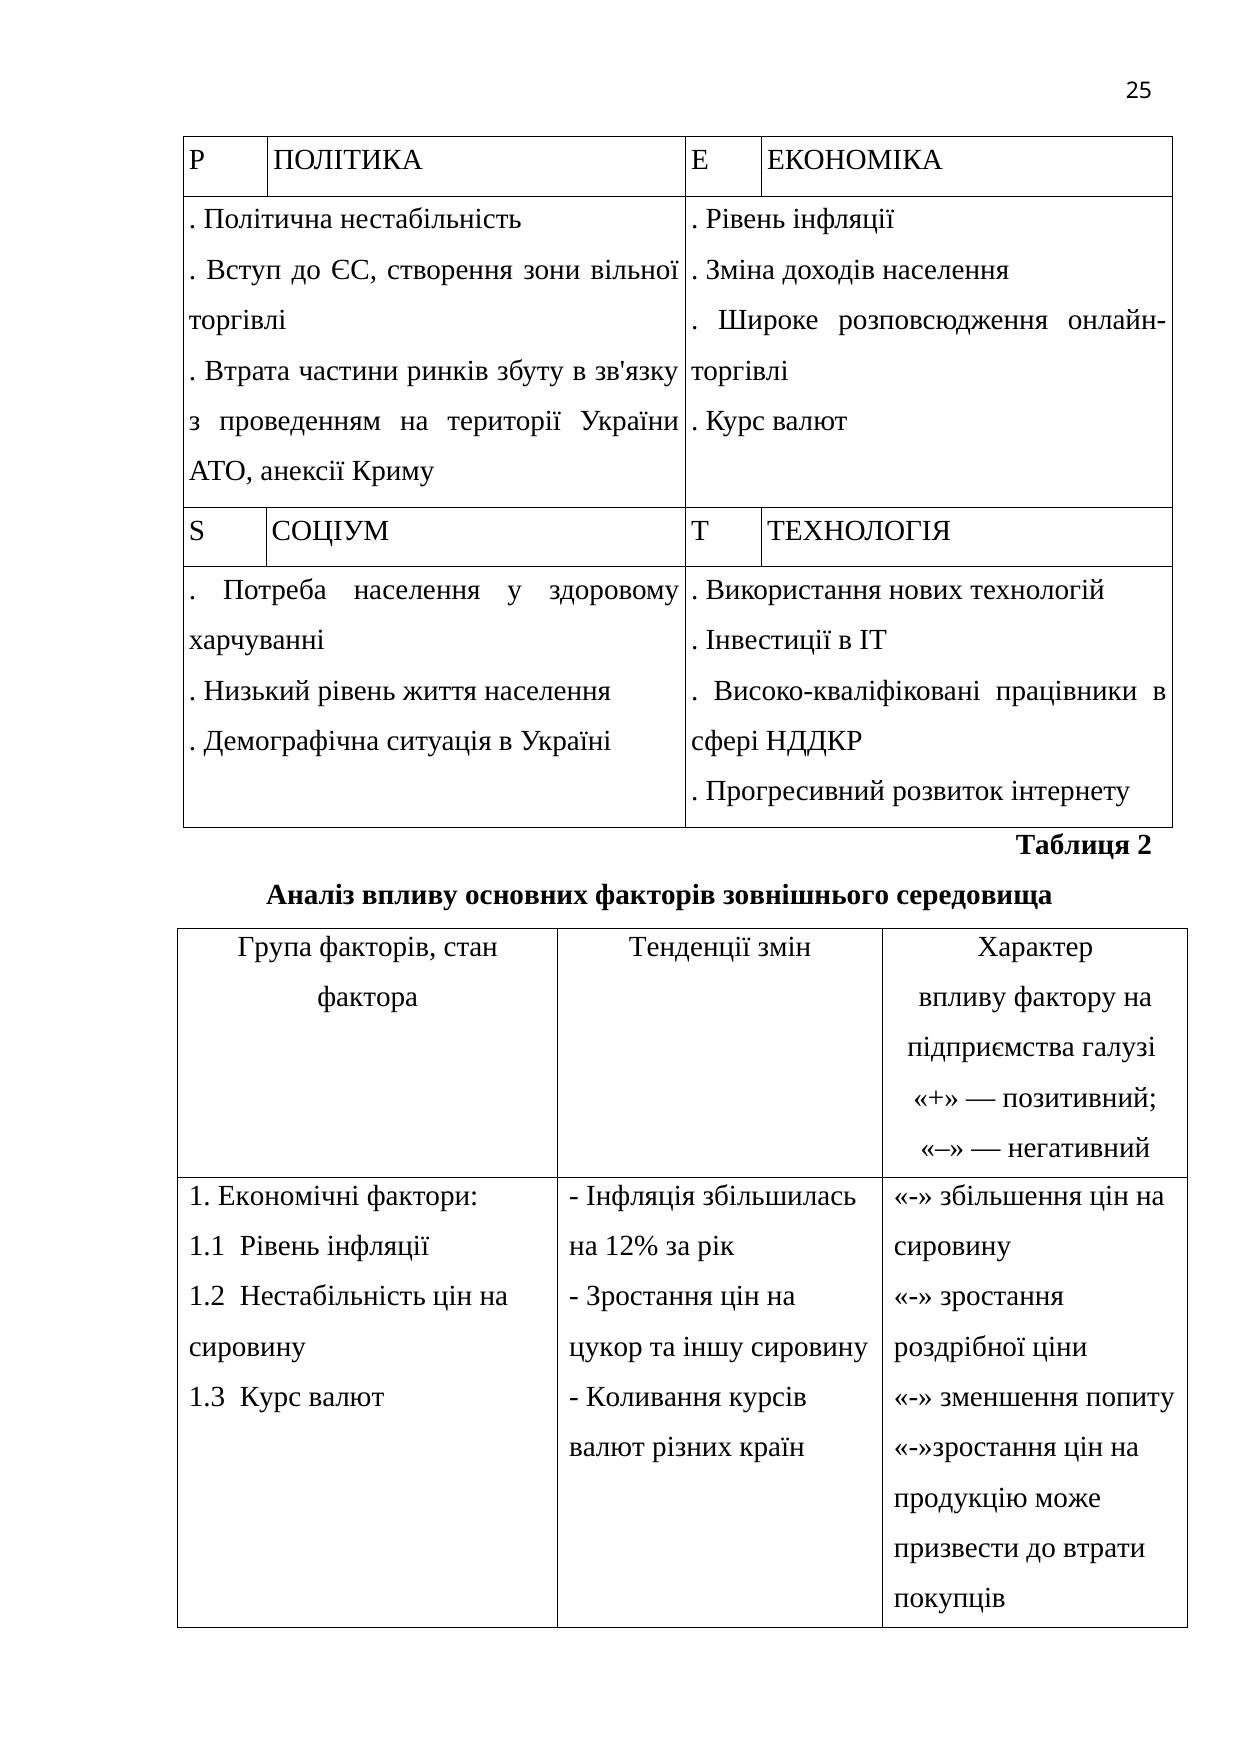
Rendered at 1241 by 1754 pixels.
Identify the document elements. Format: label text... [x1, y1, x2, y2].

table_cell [178, 1178, 557, 1627]
table_cell T [686, 508, 761, 566]
table_header Р [184, 137, 267, 196]
table_cell . Політична нестабільність . Вступ до ЄС, створення зони вільної торгівлі . Втрата частини ринків збуту в зв'язку з проведенням на території України АТО, анексії Криму [184, 197, 685, 507]
table_header Тенденції змін [558, 929, 882, 1177]
table_cell ТЕХНОЛОГІЯ [762, 508, 1172, 566]
table_header Характер впливу фактору на підприємства галузі «+» — позитивний; «–» — негативний [883, 929, 1187, 1177]
text Таблиця 2 [177, 827, 1152, 861]
table_header ЕКОНОМІКА [762, 137, 1172, 196]
text Аналіз впливу основних факторів зовнішнього середовища [177, 877, 1152, 911]
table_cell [558, 1178, 882, 1627]
table_header Група факторів, стан фактора [178, 929, 557, 1177]
table_header ПОЛІТИКА [268, 137, 685, 196]
table_header Е [686, 137, 761, 196]
table_cell . Рівень інфляції . Зміна доходів населення . Широке розповсюдження онлайн-торгівлі . Курс валют [686, 197, 1172, 507]
table_cell СОЦІУМ [267, 508, 685, 566]
table_cell S [184, 508, 266, 566]
table_cell . Використання нових технологій . Інвестиції в IT . Високо-кваліфіковані працівники в сфері НДДКР . Прогресивний розвиток інтернету [686, 567, 1172, 827]
table_cell . Потреба населення у здоровому харчуванні . Низький рівень життя населення . Демографічна ситуація в Україні [184, 567, 685, 827]
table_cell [883, 1178, 1187, 1627]
